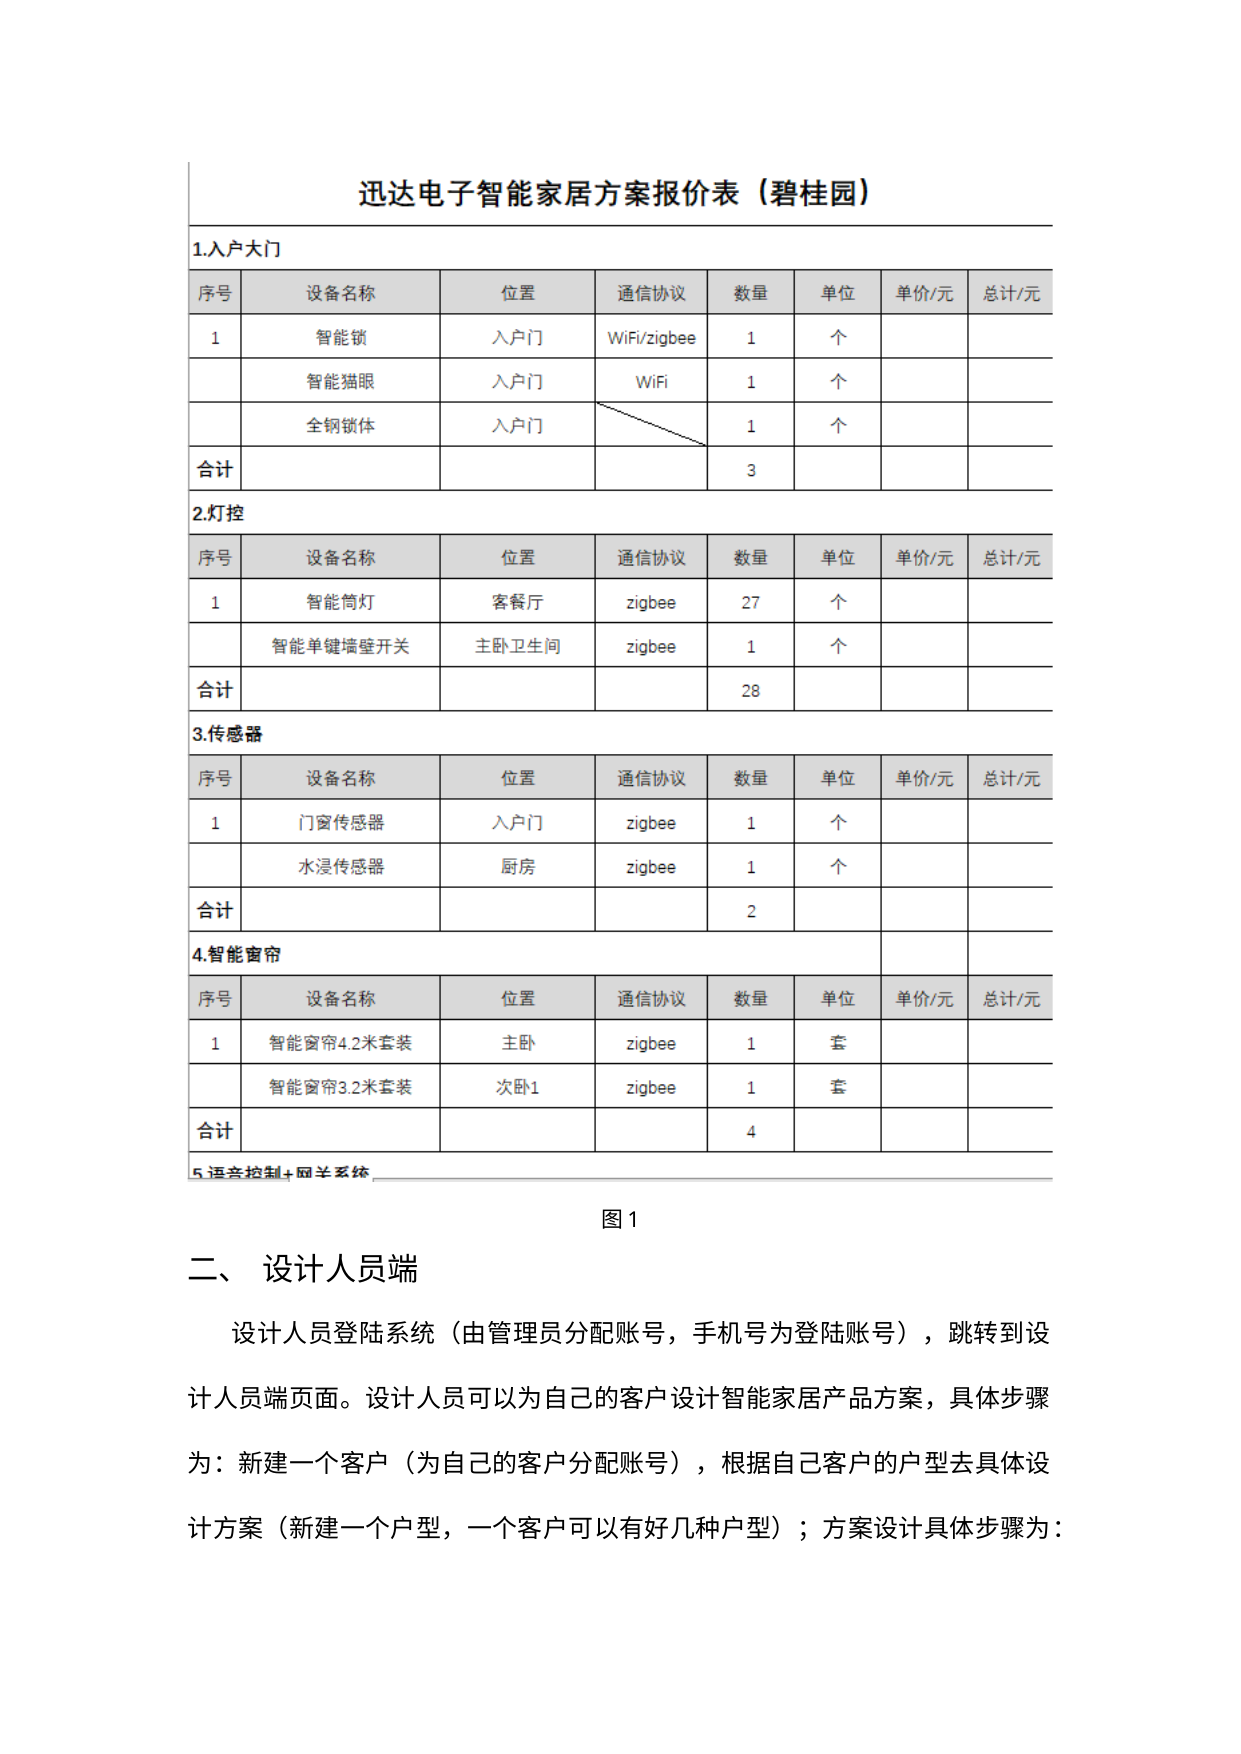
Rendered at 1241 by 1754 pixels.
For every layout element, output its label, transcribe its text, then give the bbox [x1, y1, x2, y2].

list 设计人员端 [187, 1234, 1053, 1299]
picture [187, 162, 1053, 1182]
text 图1 [187, 1202, 1053, 1234]
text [187, 1299, 1053, 1559]
